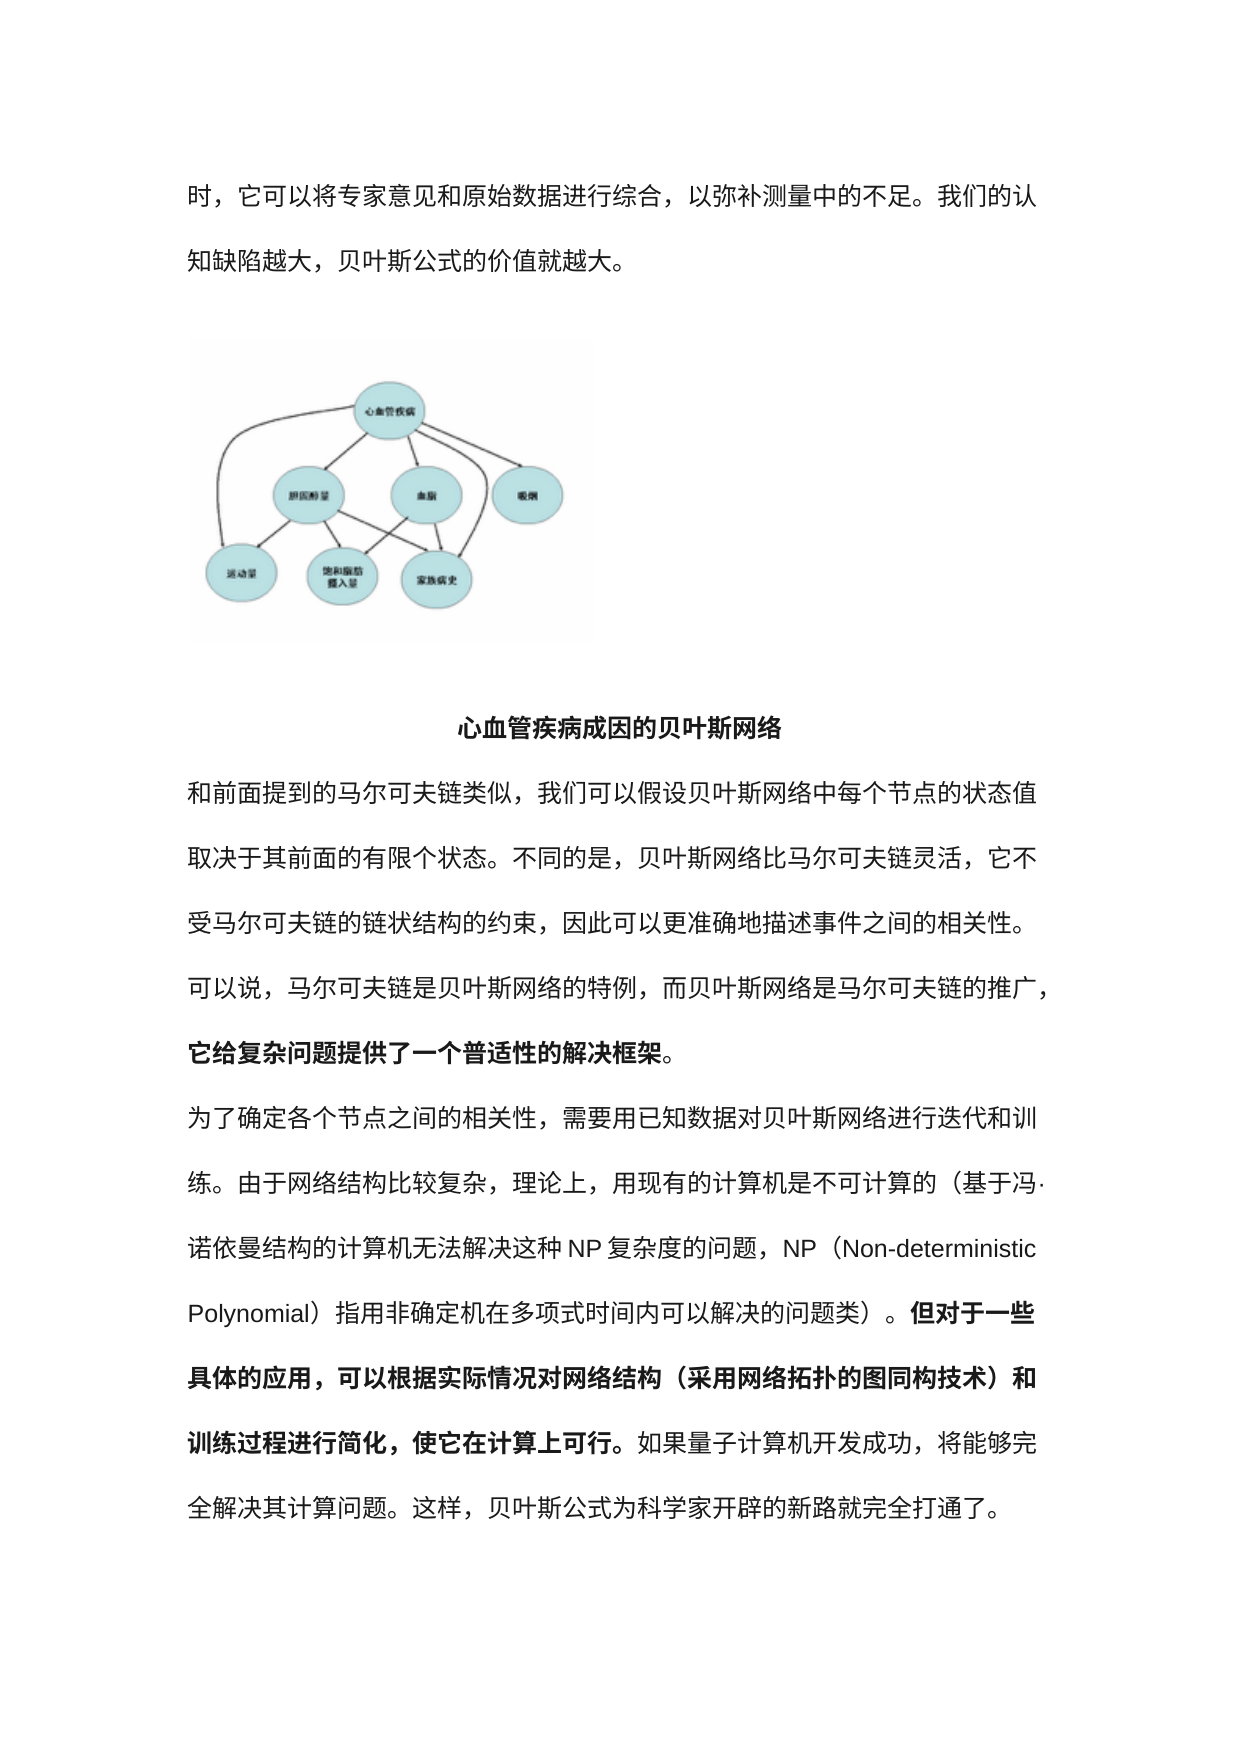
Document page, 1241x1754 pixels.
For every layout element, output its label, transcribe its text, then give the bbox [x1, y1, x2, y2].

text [187, 162, 1053, 292]
text 和前面提到的马尔可夫链类似，我们可以假设贝叶斯网络中每个节点的状态值取决于其前面的有限个状态。不同的是，贝叶斯网络比马尔可夫链灵活，它不受马尔可夫链的链状结构的约束，因此可以更准确地描述事件之间的相关性。可以说，马尔可夫链是贝叶斯网络的特例，而贝叶斯网络是马尔可夫链的推广，它给复杂问题提供了一个普适性的解决框架。 [187, 759, 1053, 1084]
picture [187, 337, 596, 645]
text 为了确定各个节点之间的相关性，需要用已知数据对贝叶斯网络进行迭代和训练。由于网络结构比较复杂，理论上，用现有的计算机是不可计算的（基于冯·诺依曼结构的计算机无法解决这种NP复杂度的问题，NP（Non-deterministic Polynomial）指用非确定机在多项式时间内可以解决的问题类）。但对于一些具体的应用，可以根据实际情况对网络结构（采用网络拓扑的图同构技术）和训练过程进行简化，使它在计算上可行。如果量子计算机开发成功，将能够完全解决其计算问题。这样，贝叶斯公式为科学家开辟的新路就完全打通了。 [187, 1084, 1053, 1539]
text 心血管疾病成因的贝叶斯网络 [187, 694, 1053, 759]
